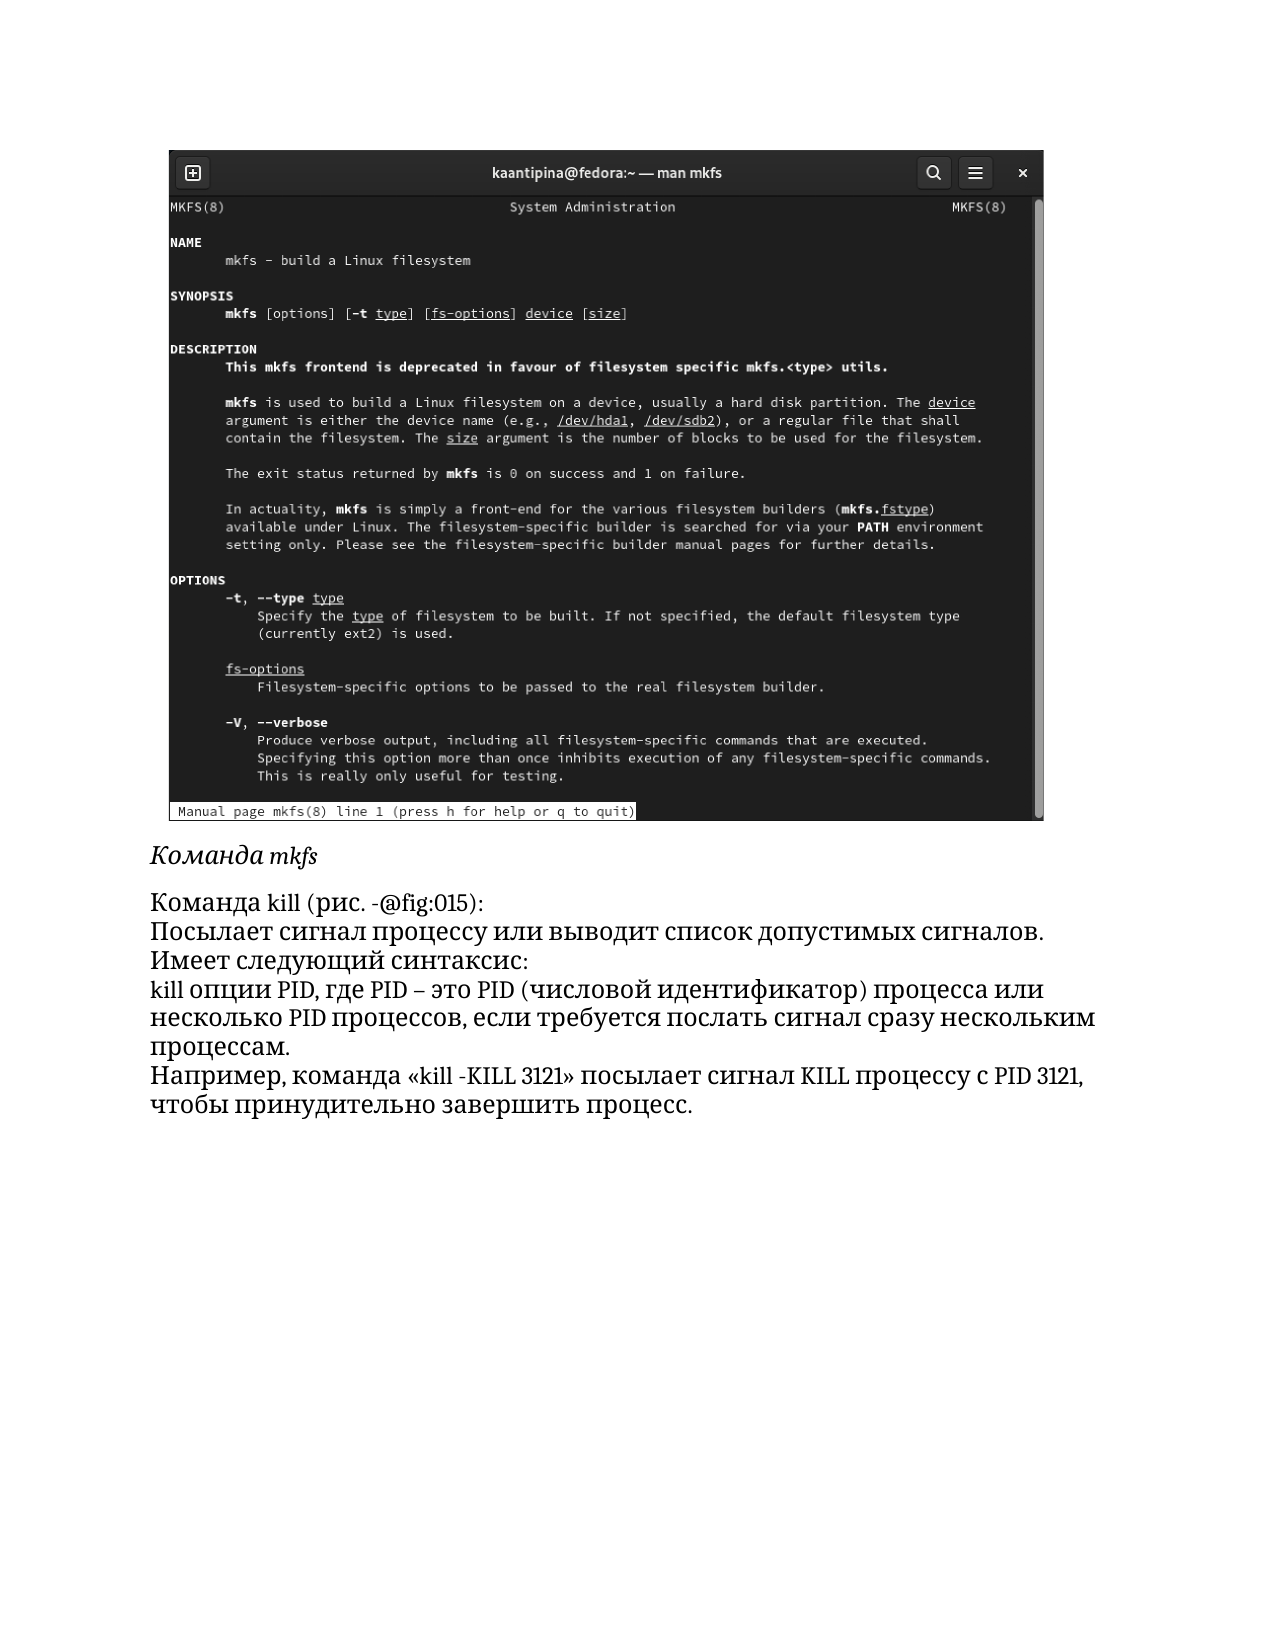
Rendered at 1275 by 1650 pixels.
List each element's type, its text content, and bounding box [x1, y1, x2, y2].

picture [168, 150, 1044, 821]
text Команда mkfs [150, 842, 1125, 871]
text Команда kill (рис. -@fig:015): Посылает сигнал процессу или выводит список допустимых сигналов. Имеет следующий синтаксис: kill опции PID, где PID – это PID (числовой идентификатор) процесса или несколько PID процессов, если требуется послать сигнал сразу нескольким процессам. Например, команда «kill -KILL 3121» посылает сигнал KILL процессу с PID 3121, чтобы принудительно завершить процесс. [150, 889, 1125, 1119]
